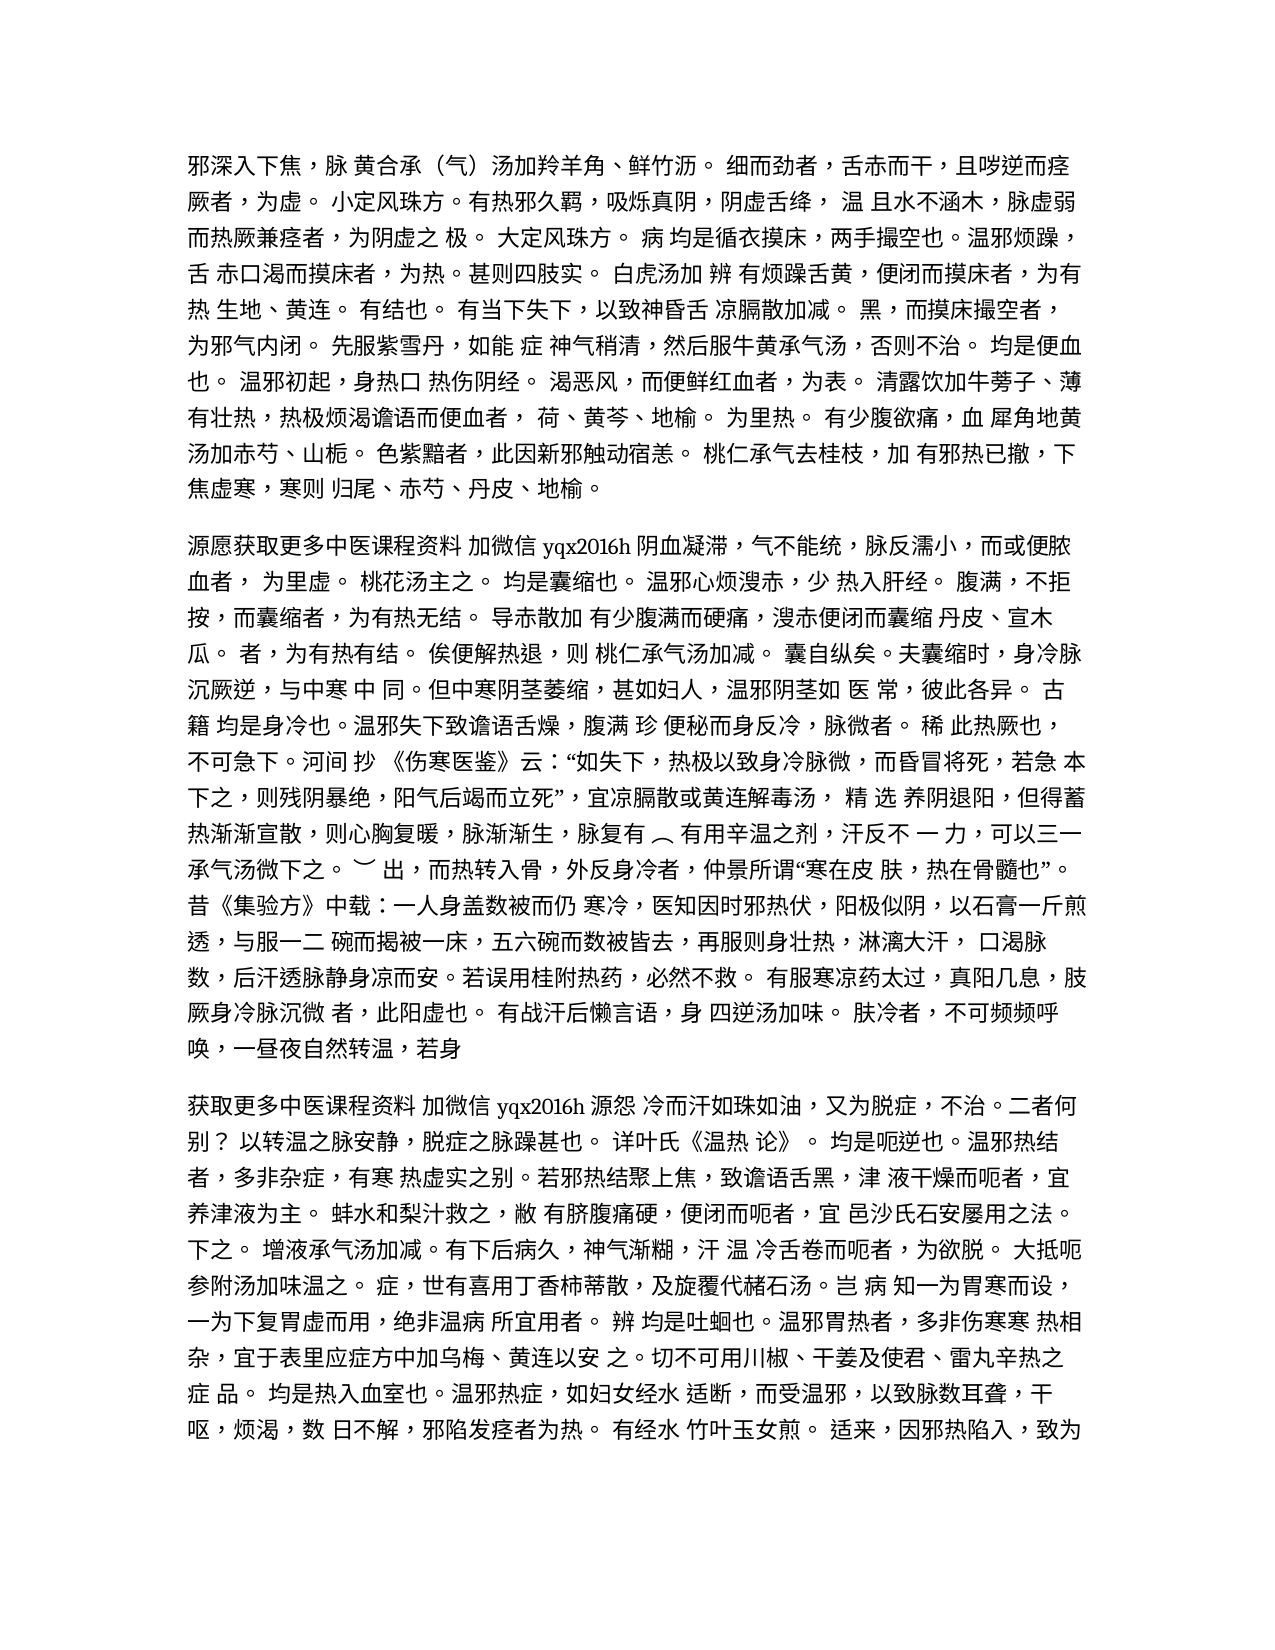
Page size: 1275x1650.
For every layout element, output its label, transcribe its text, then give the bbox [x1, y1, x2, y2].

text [187, 150, 1087, 505]
text 源愿获取更多中医课程资料 加微信 yqx2016h 阴血凝滞，气不能统，脉反濡小，而或便脓血者， 为里虚。 桃花汤主之。 均是囊缩也。 温邪心烦溲赤，少 热入肝经。 腹满，不拒按，而囊缩者，为有热无结。 导赤散加 有少腹满而硬痛，溲赤便闭而囊缩 丹皮、宣木瓜。 者，为有热有结。 俟便解热退，则 桃仁承气汤加减。 囊自纵矣。夫囊缩时，身冷脉沉厥逆，与中寒 中 同。但中寒阴茎萎缩，甚如妇人，温邪阴茎如 医 常，彼此各异。 古 籍 均是身冷也。温邪失下致谵语舌燥，腹满 珍 便秘而身反冷，脉微者。 稀 此热厥也，不可急下。河间 抄 《伤寒医鉴》云：“如失下，热极以致身冷脉微，而昏冒将死，若急 本 下之，则残阴暴绝，阳气后竭而立死”，宜凉膈散或黄连解毒汤， 精 选 养阴退阳，但得蓄热渐渐宣散，则心胸复暖，脉渐渐生，脉复有 ︵ 有用辛温之剂，汗反不 一 力，可以三一承气汤微下之。 ︶ 出，而热转入骨，外反身冷者，仲景所谓“寒在皮 肤，热在骨髓也”。 昔《集验方》中载：一人身盖数被而仍 寒冷，医知因时邪热伏，阳极似阴，以石膏一斤煎透，与服一二 碗而揭被一床，五六碗而数被皆去，再服则身壮热，淋漓大汗， 口渴脉数，后汗透脉静身凉而安。若误用桂附热药，必然不救。 有服寒凉药太过，真阳几息，肢厥身冷脉沉微 者，此阳虚也。 有战汗后懒言语，身 四逆汤加味。 肤冷者，不可频频呼唤，一昼夜自然转温，若身 [187, 530, 1087, 1064]
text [187, 1090, 1087, 1445]
